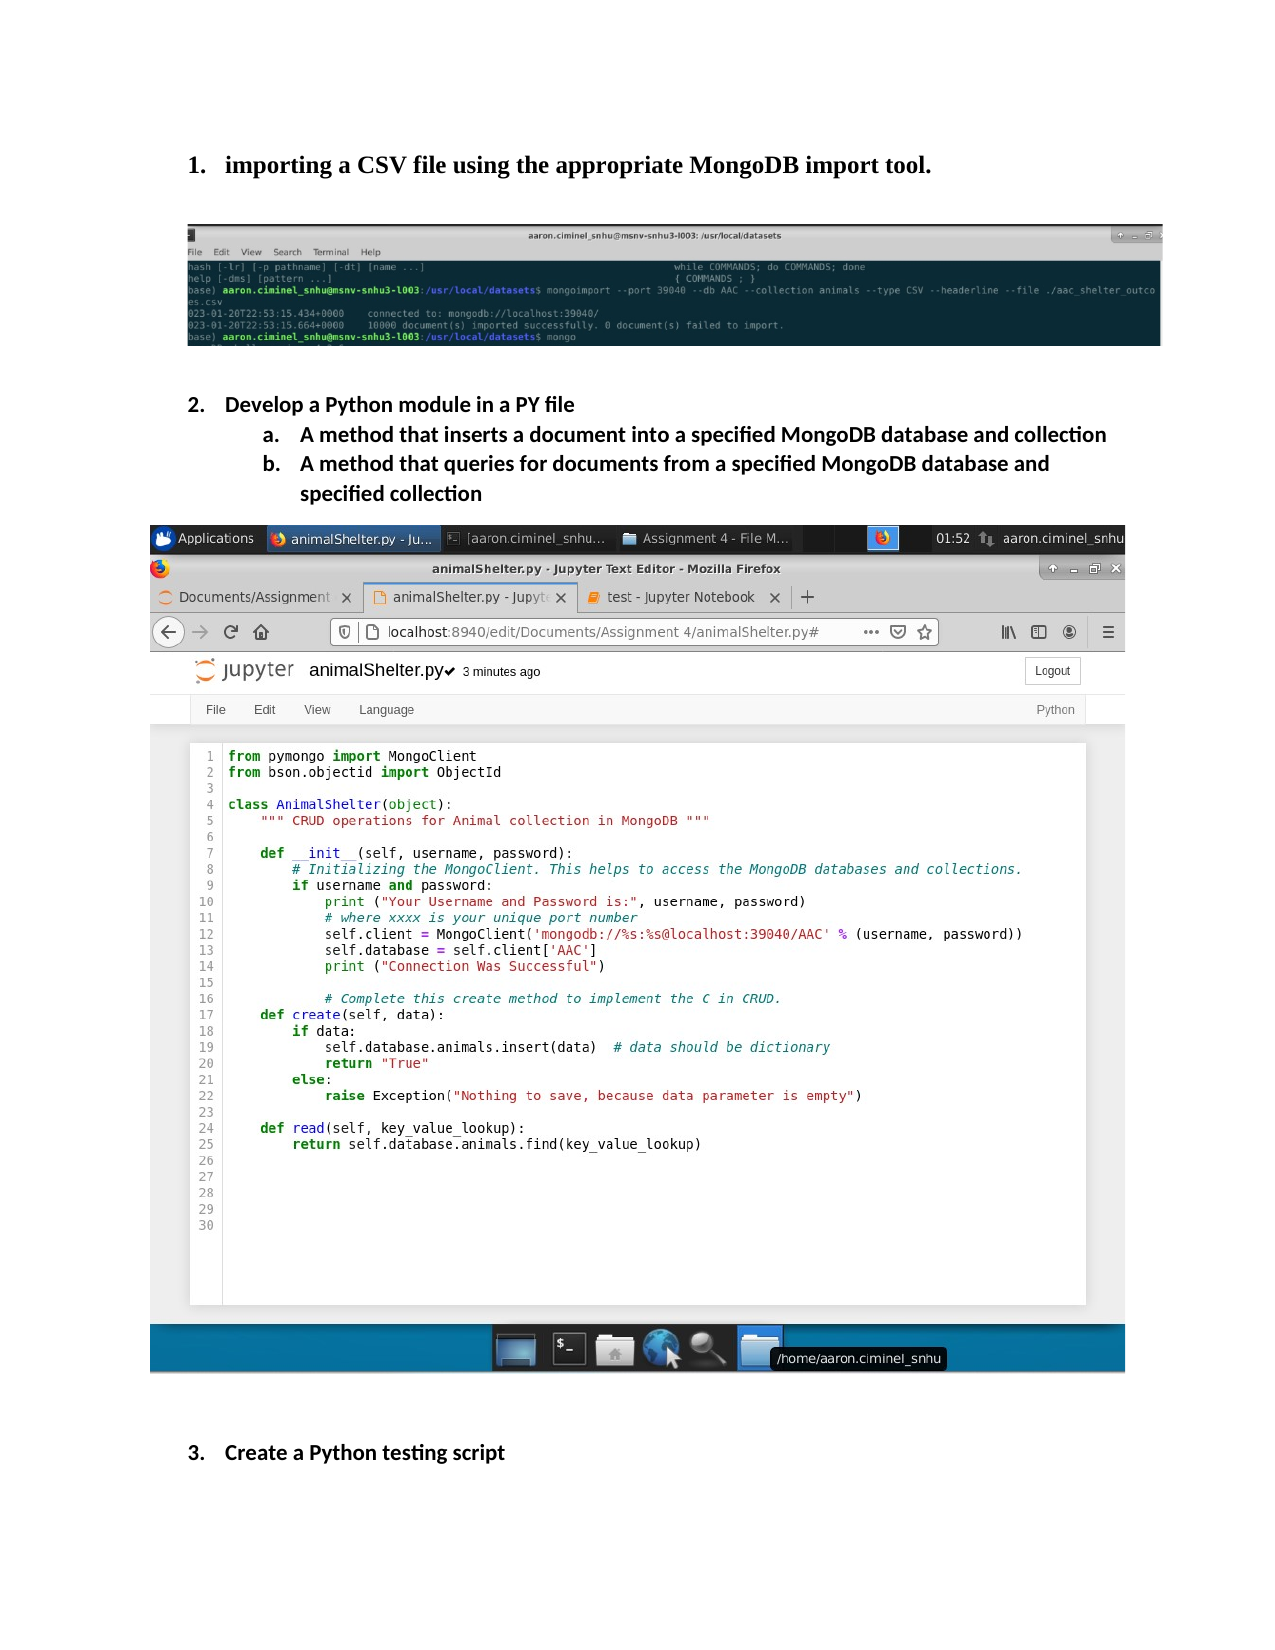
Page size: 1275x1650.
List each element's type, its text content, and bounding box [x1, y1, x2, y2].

picture [150, 525, 1125, 1374]
list A method that inserts a document into a specified MongoDB database and collection [262, 420, 1125, 448]
list importing a CSV file using the appropriate MongoDB import tool. [187, 150, 1125, 179]
list Create a Python testing script [187, 1438, 1125, 1467]
picture [187, 224, 1163, 346]
list Develop a Python module in a PY file [187, 390, 1125, 418]
list A method that queries for documents from a specified MongoDB database and specified collection [262, 449, 1125, 507]
